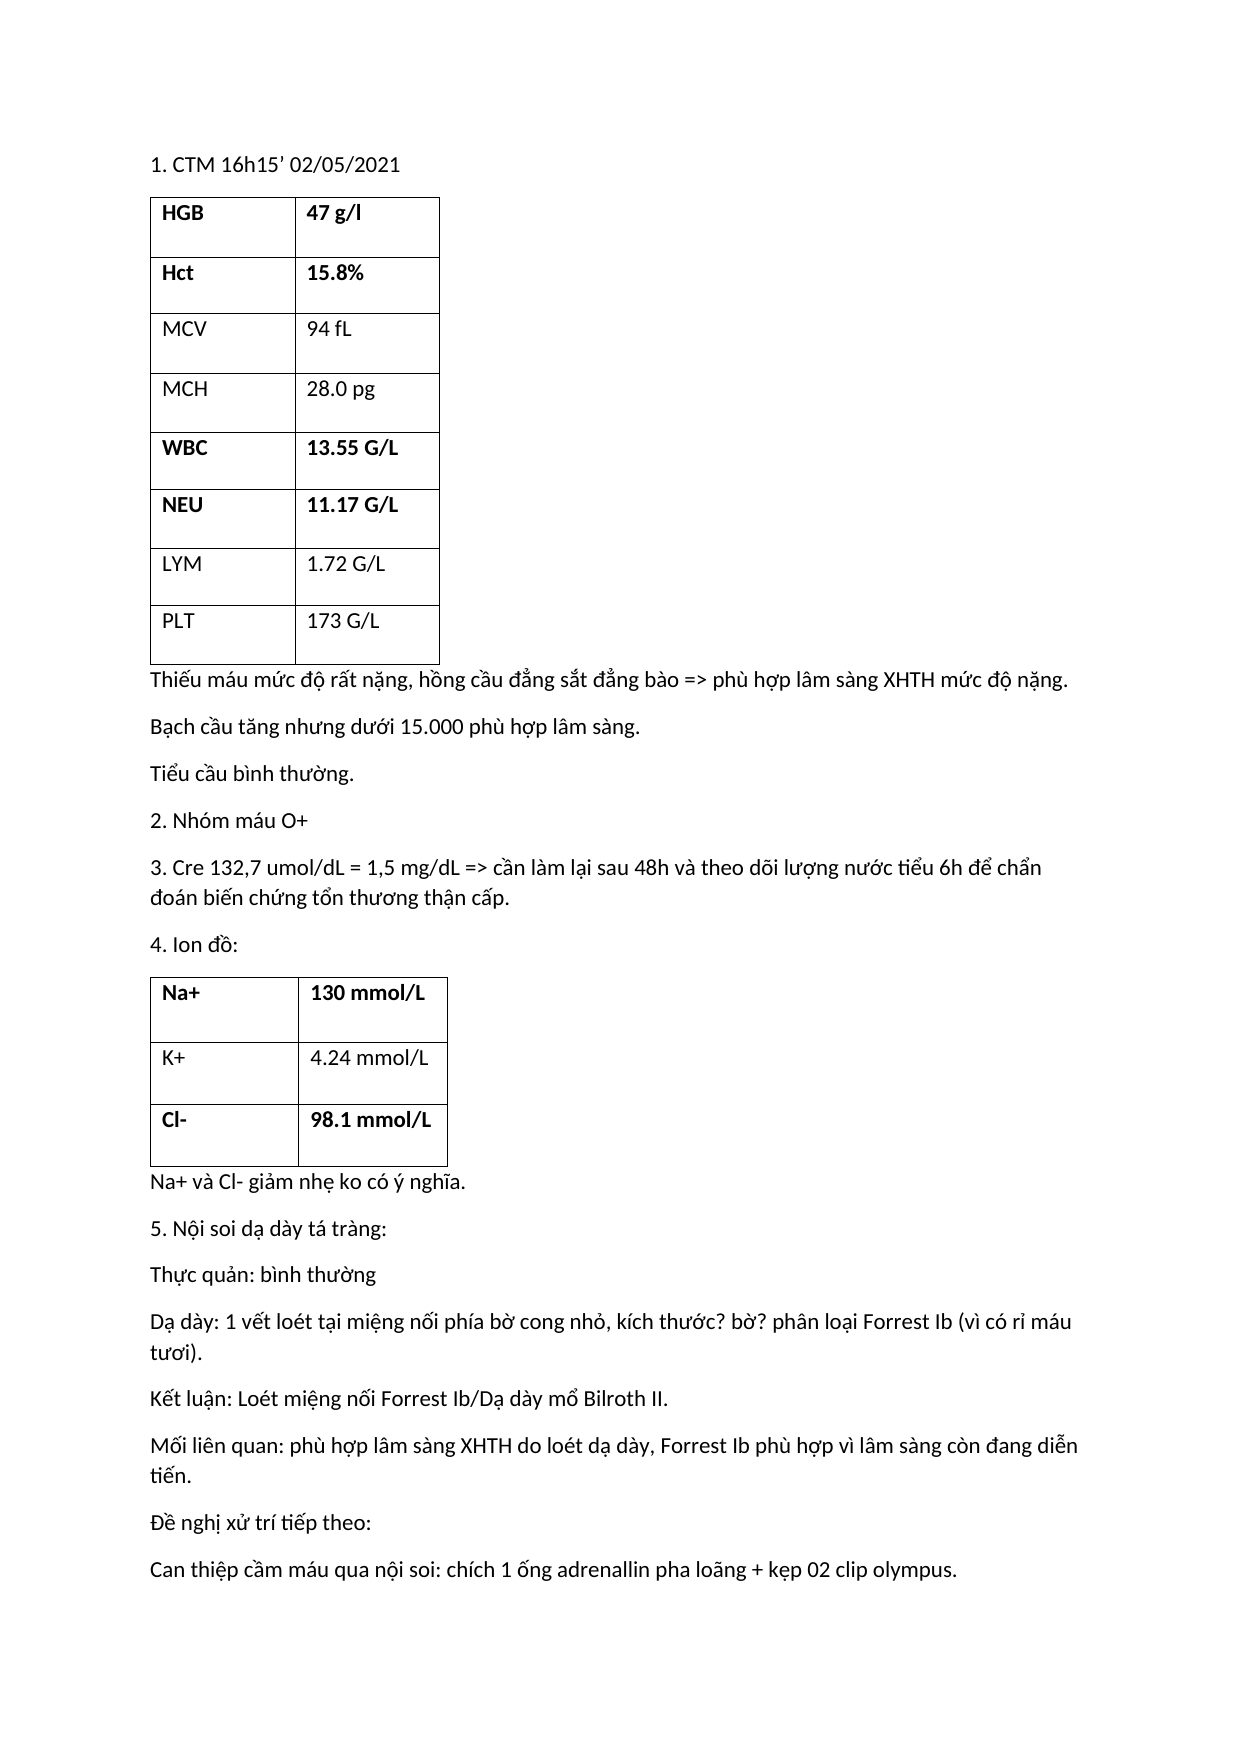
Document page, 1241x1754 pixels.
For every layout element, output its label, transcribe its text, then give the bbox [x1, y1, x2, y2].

table_cell 1.72 G/L [296, 549, 439, 605]
table_cell Cl- [151, 1105, 298, 1166]
text 4. Ion đồ: [150, 930, 1090, 958]
text Na+ và Cl- giảm nhẹ ko có ý nghĩa. [150, 1167, 1090, 1195]
table_cell 173 G/L [296, 606, 439, 664]
text Thiếu máu mức độ rất nặng, hồng cầu đẳng sắt đẳng bào => phù hợp lâm sàng XHTH mức độ nặng. [150, 665, 1090, 693]
table_cell MCH [151, 374, 295, 432]
text Can thiệp cầm máu qua nội soi: chích 1 ống adrenallin pha loãng + kẹp 02 clip olympus. [150, 1555, 1090, 1583]
table_header HGB [151, 198, 295, 257]
table_header Na+ [151, 978, 298, 1042]
table_cell MCV [151, 314, 295, 373]
table_cell K+ [151, 1043, 298, 1104]
text 1. CTM 16h15’ 02/05/2021 [150, 150, 1090, 178]
text 3. Cre 132,7 umol/dL = 1,5 mg/dL => cần làm lại sau 48h và theo dõi lượng nước tiểu 6h để chẩn đoán biến chứng tổn thương thận cấp. [150, 853, 1090, 911]
table_cell PLT [151, 606, 295, 664]
text Tiểu cầu bình thường. [150, 759, 1090, 787]
table_cell NEU [151, 490, 295, 548]
table_cell 11.17 G/L [296, 490, 439, 548]
table_header 130 mmol/L [299, 978, 447, 1042]
text Đề nghị xử trí tiếp theo: [150, 1508, 1090, 1536]
table_cell LYM [151, 549, 295, 605]
text Dạ dày: 1 vết loét tại miệng nối phía bờ cong nhỏ, kích thước? bờ? phân loại Forrest Ib (vì có rỉ máu tươi). [150, 1307, 1090, 1366]
table_cell Hct [151, 258, 295, 313]
table_cell 28.0 pg [296, 374, 439, 432]
table_header 47 g/l [296, 198, 439, 257]
table_cell 15.8% [296, 258, 439, 313]
text Kết luận: Loét miệng nối Forrest Ib/Dạ dày mổ Bilroth II. [150, 1384, 1090, 1412]
table_cell 13.55 G/L [296, 433, 439, 489]
text 5. Nội soi dạ dày tá tràng: [150, 1214, 1090, 1242]
table_cell WBC [151, 433, 295, 489]
text Mối liên quan: phù hợp lâm sàng XHTH do loét dạ dày, Forrest Ib phù hợp vì lâm sàng còn đang diễn tiến. [150, 1431, 1090, 1489]
text Bạch cầu tăng nhưng dưới 15.000 phù hợp lâm sàng. [150, 712, 1090, 740]
text Thực quản: bình thường [150, 1261, 1090, 1288]
text 2. Nhóm máu O+ [150, 806, 1090, 834]
table_cell 4.24 mmol/L [299, 1043, 447, 1104]
table_cell 98.1 mmol/L [299, 1105, 447, 1166]
table_cell 94 fL [296, 314, 439, 373]
